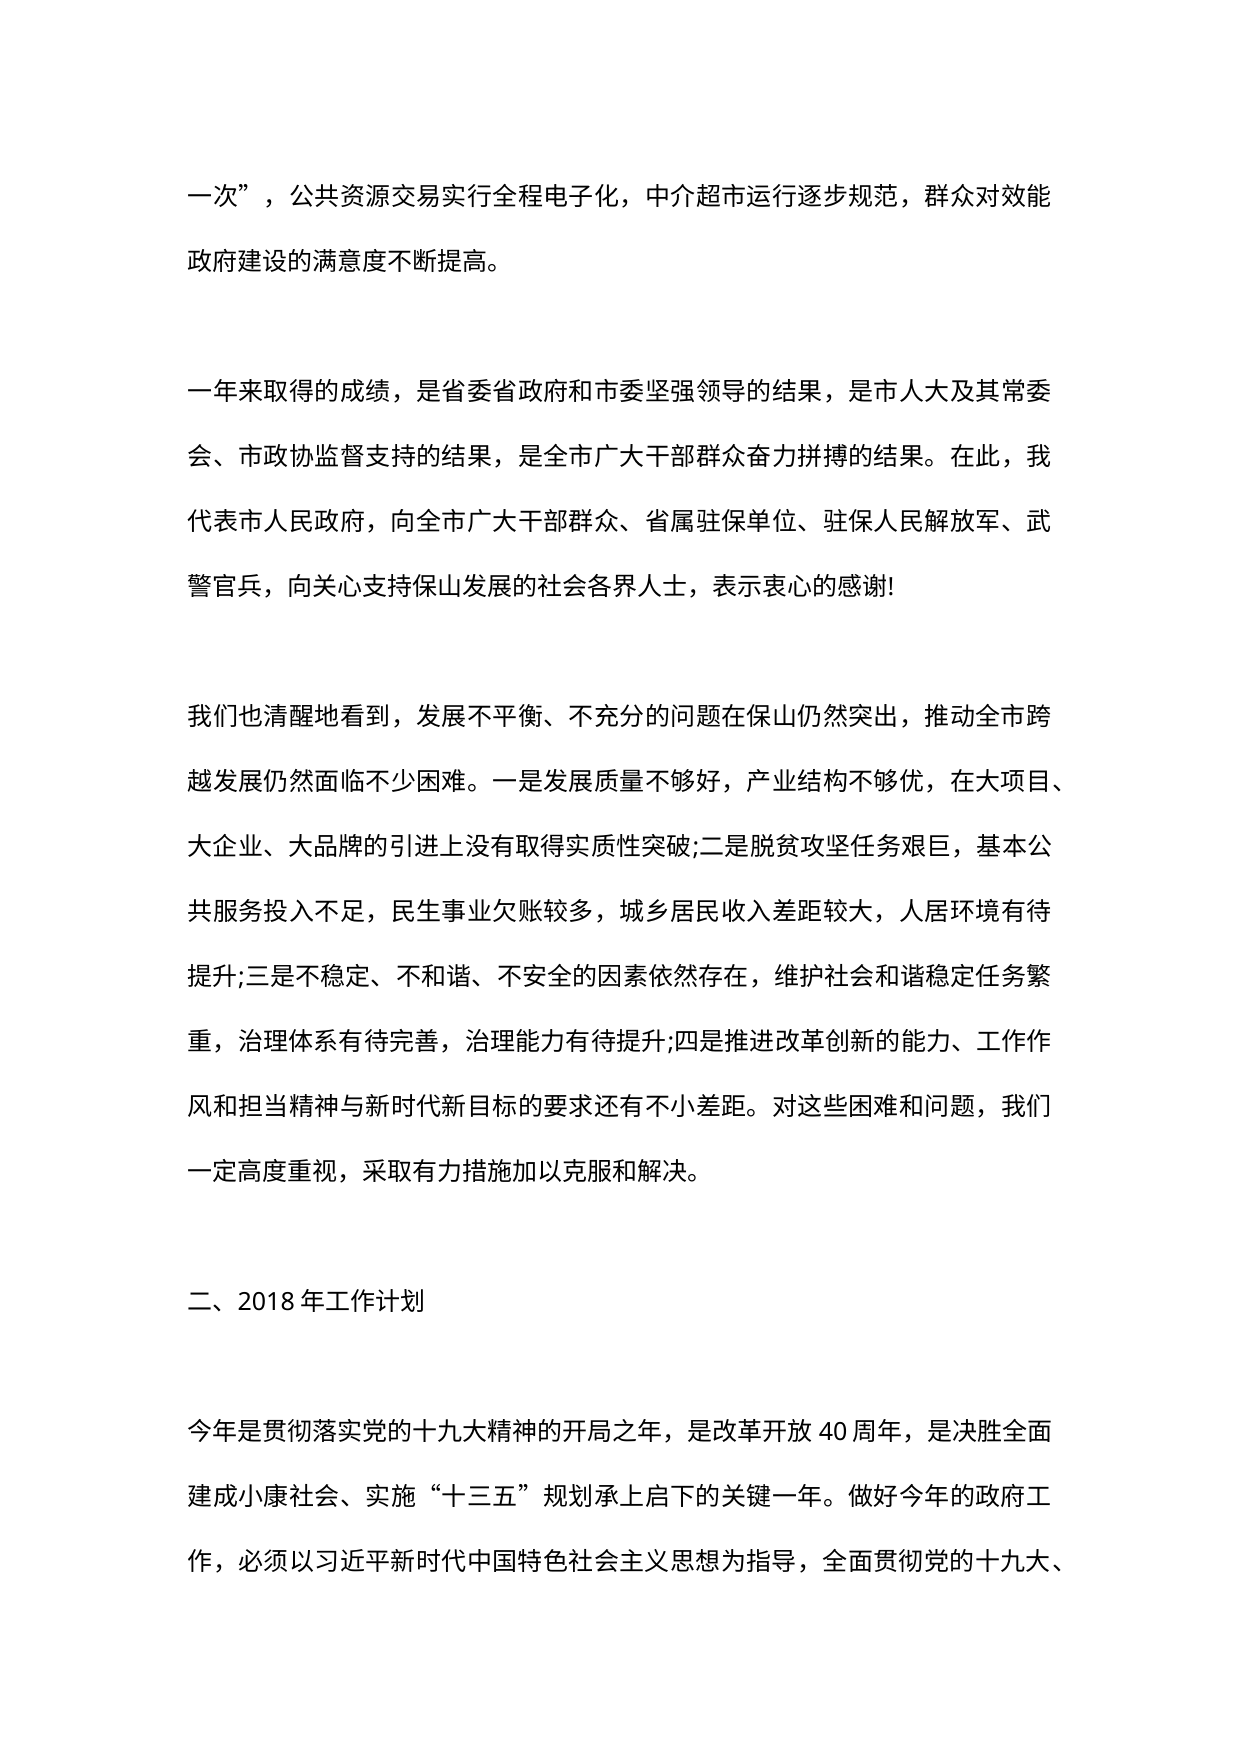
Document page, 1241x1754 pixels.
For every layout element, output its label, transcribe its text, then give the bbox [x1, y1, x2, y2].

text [187, 162, 1053, 292]
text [187, 1397, 1053, 1592]
text 我们也清醒地看到，发展不平衡、不充分的问题在保山仍然突出，推动全市跨越发展仍然面临不少困难。一是发展质量不够好，产业结构不够优，在大项目、大企业、大品牌的引进上没有取得实质性突破;二是脱贫攻坚任务艰巨，基本公共服务投入不足，民生事业欠账较多，城乡居民收入差距较大，人居环境有待提升;三是不稳定、不和谐、不安全的因素依然存在，维护社会和谐稳定任务繁重，治理体系有待完善，治理能力有待提升;四是推进改革创新的能力、工作作风和担当精神与新时代新目标的要求还有不小差距。对这些困难和问题，我们一定高度重视，采取有力措施加以克服和解决。 [187, 682, 1053, 1202]
text 二、2018年工作计划 [187, 1267, 1053, 1332]
text 一年来取得的成绩，是省委省政府和市委坚强领导的结果，是市人大及其常委会、市政协监督支持的结果，是全市广大干部群众奋力拼搏的结果。在此，我代表市人民政府，向全市广大干部群众、省属驻保单位、驻保人民解放军、武警官兵，向关心支持保山发展的社会各界人士，表示衷心的感谢! [187, 357, 1053, 617]
